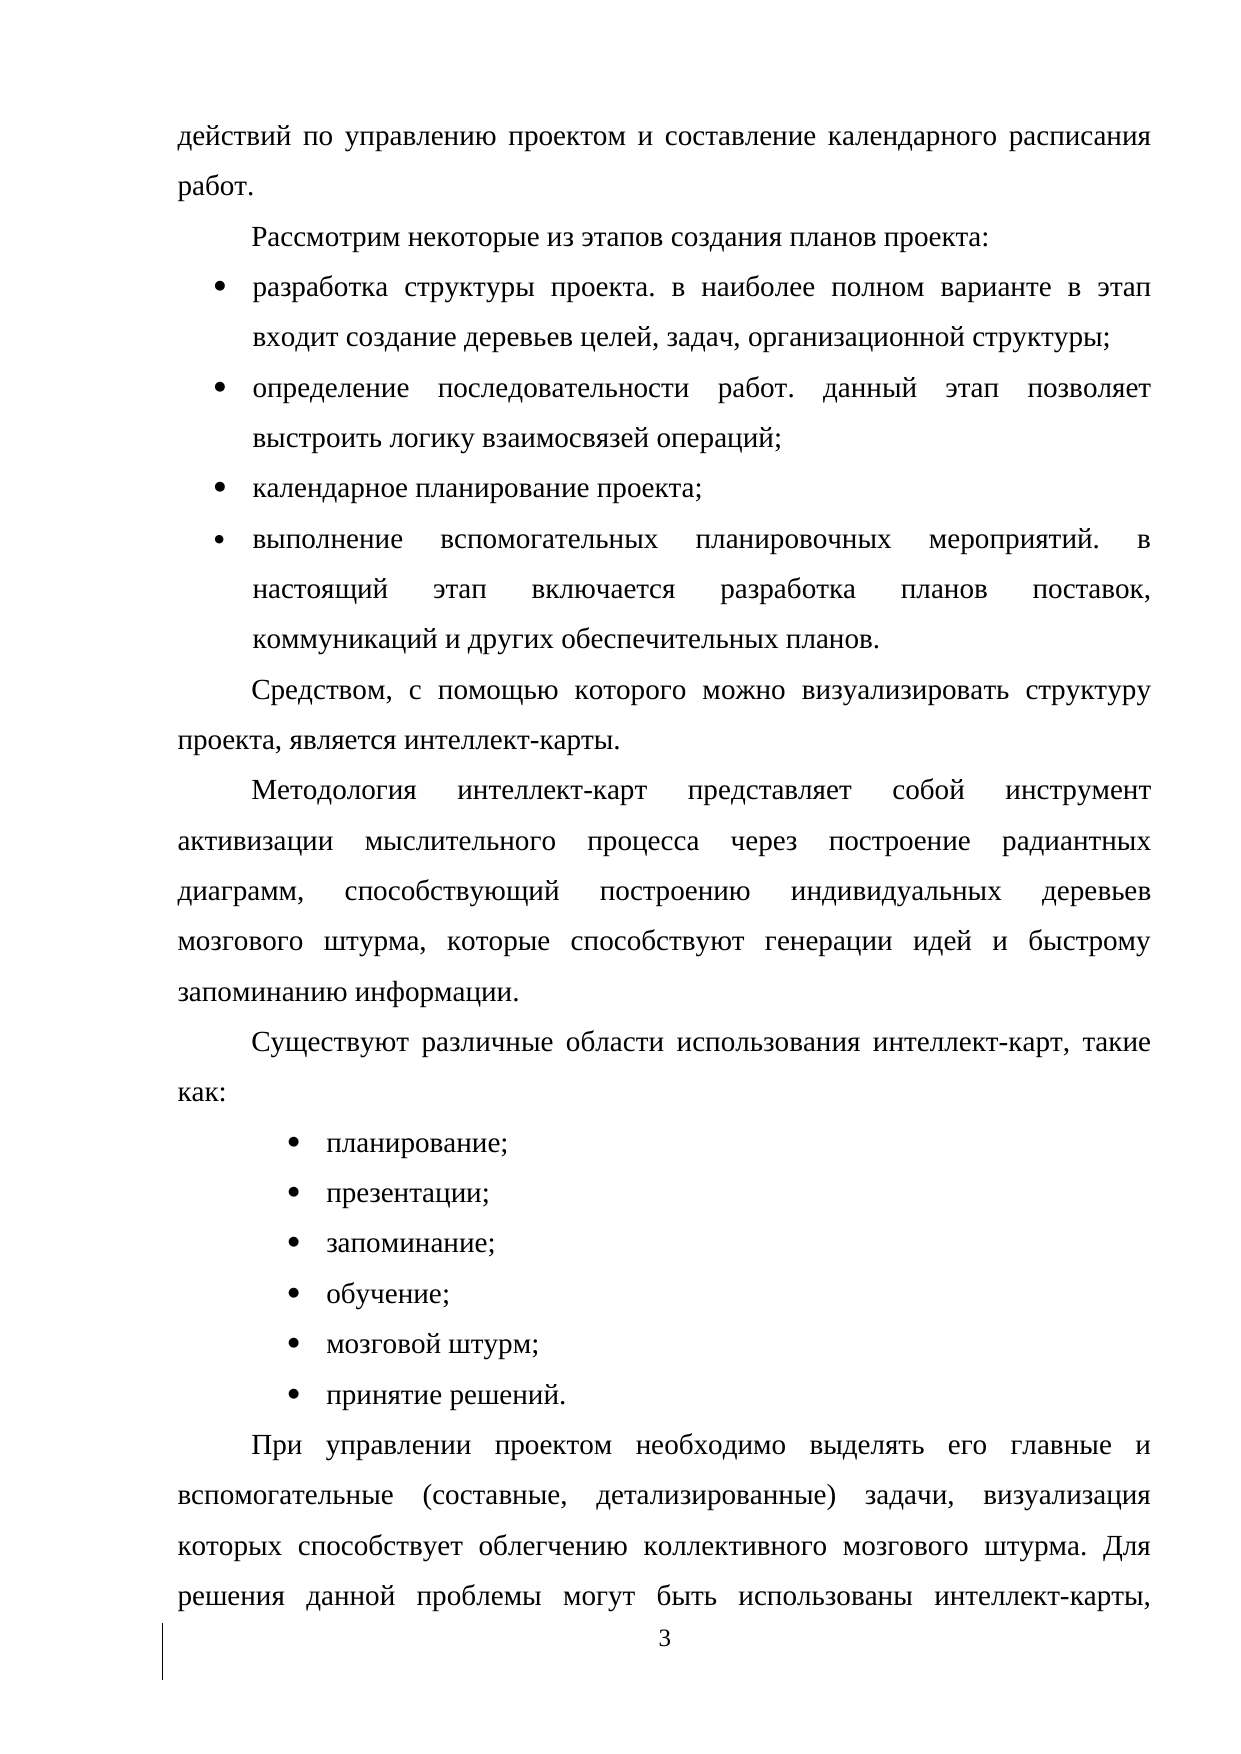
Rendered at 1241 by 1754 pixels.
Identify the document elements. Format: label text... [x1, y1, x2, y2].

list мозговой штурм; [288, 1326, 1152, 1360]
text Существуют различные области использования интеллект-карт, такие как: [177, 1024, 1152, 1108]
text Рассмотрим некоторые из этапов создания планов проекта: [177, 219, 1152, 252]
list выполнение вспомогательных планировочных мероприятий. в настоящий этап включается разработка планов поставок, коммуникаций и других обеспечительных планов. [215, 521, 1152, 655]
list обучение; [288, 1276, 1152, 1309]
list определение последовательности работ. данный этап позволяет выстроить логику взаимосвязей операций; [215, 370, 1152, 454]
list запоминание; [288, 1226, 1152, 1259]
list принятие решений. [288, 1377, 1152, 1410]
text Средством, с помощью которого можно визуализировать структуру проекта, является интеллект-карты. [177, 672, 1152, 756]
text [177, 118, 1152, 202]
list презентации; [288, 1175, 1152, 1209]
list разработка структуры проекта. в наиболее полном варианте в этап входит создание деревьев целей, задач, организационной структуры; [215, 269, 1152, 353]
list планирование; [288, 1125, 1152, 1158]
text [177, 1427, 1152, 1612]
list календарное планирование проекта; [215, 471, 1152, 504]
text Методология интеллект-карт представляет собой инструмент активизации мыслительного процесса через построение радиантных диаграмм, способствующий построению индивидуальных деревьев мозгового штурма, которые способствуют генерации идей и быстрому запоминанию информации. [177, 772, 1152, 1007]
